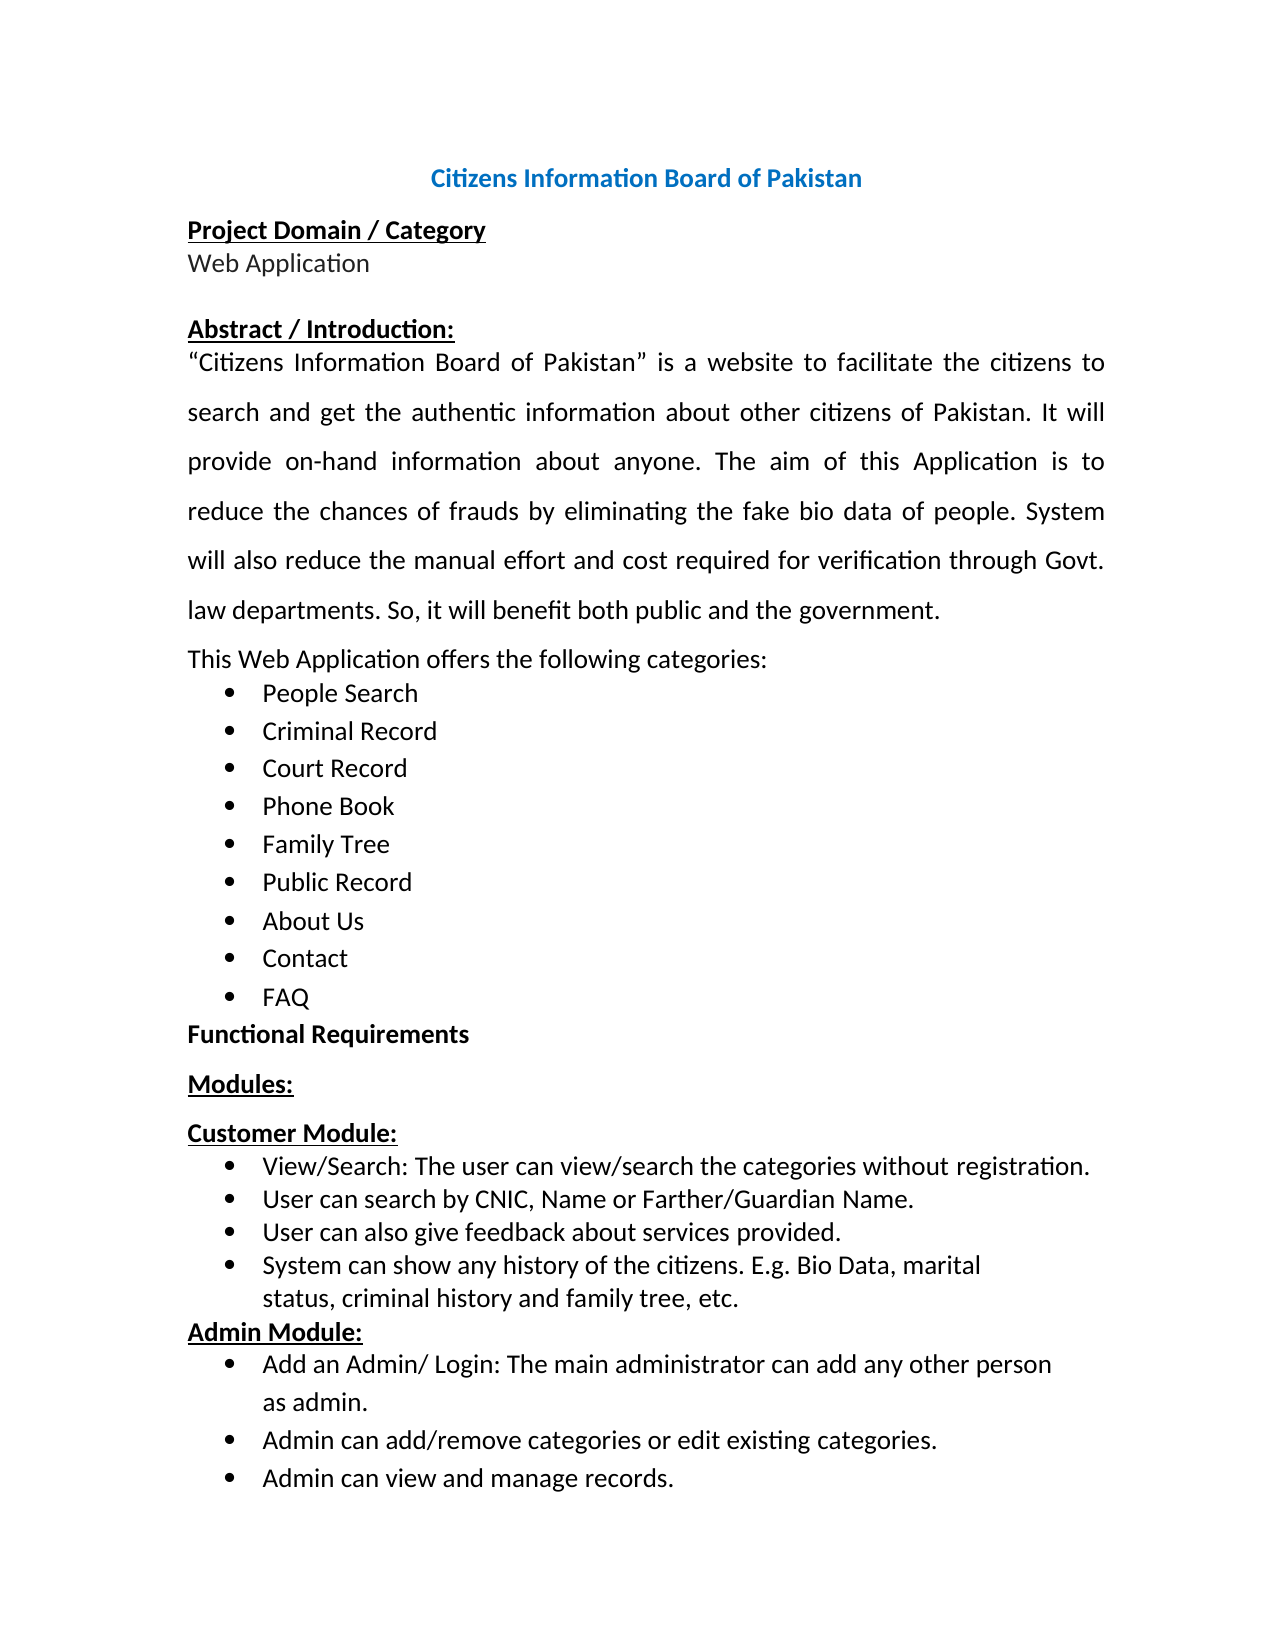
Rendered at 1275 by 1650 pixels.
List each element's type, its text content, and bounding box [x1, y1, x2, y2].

list Criminal Record [225, 714, 1275, 747]
list View/Search: The user can view/search the categories without registration. [225, 1149, 1275, 1182]
list Admin can view and manage records. [225, 1461, 1275, 1494]
text Customer Module: [187, 1116, 1275, 1149]
text “Citizens Information Board of Pakistan” is a website to facilitate the citizens to search and get the authentic information about other citizens of Pakistan. It will provide on-hand information about anyone. The aim of this Application is to reduce the chances of frauds by eliminating the fake bio data of people. System will also reduce the manual effort and cost required for verification through Govt. law departments. So, it will benefit both public and the government. [187, 346, 1106, 626]
text Project Domain / Category [187, 213, 1275, 246]
subtitle Abstract / Introduction: [187, 313, 1275, 346]
subtitle Admin Module: [187, 1315, 1275, 1348]
text This Web Application offers the following categories: [187, 643, 1275, 676]
list About Us [225, 904, 1275, 937]
list Phone Book [225, 789, 1275, 823]
text Web Application [187, 247, 1275, 280]
list Admin can add/remove categories or edit existing categories. [225, 1423, 1275, 1456]
list People Search [225, 676, 1275, 709]
list User can search by CNIC, Name or Farther/Guardian Name. [225, 1182, 1275, 1216]
subtitle Functional Requirements Modules: [187, 1017, 472, 1100]
list System can show any history of the citizens. E.g. Bio Data, marital status, criminal history and family tree, etc. [225, 1248, 1061, 1314]
list Family Tree [225, 828, 1275, 861]
list FAQ [225, 980, 1275, 1013]
list User can also give feedback about services provided. [225, 1216, 1275, 1248]
list Add an Admin/ Login: The main administrator can add any other person as admin. [225, 1348, 1082, 1418]
subtitle Citizens Information Board of Pakistan [431, 161, 1275, 194]
list Public Record [225, 866, 1275, 899]
list Court Record [225, 752, 1275, 784]
list Contact [225, 942, 1275, 975]
